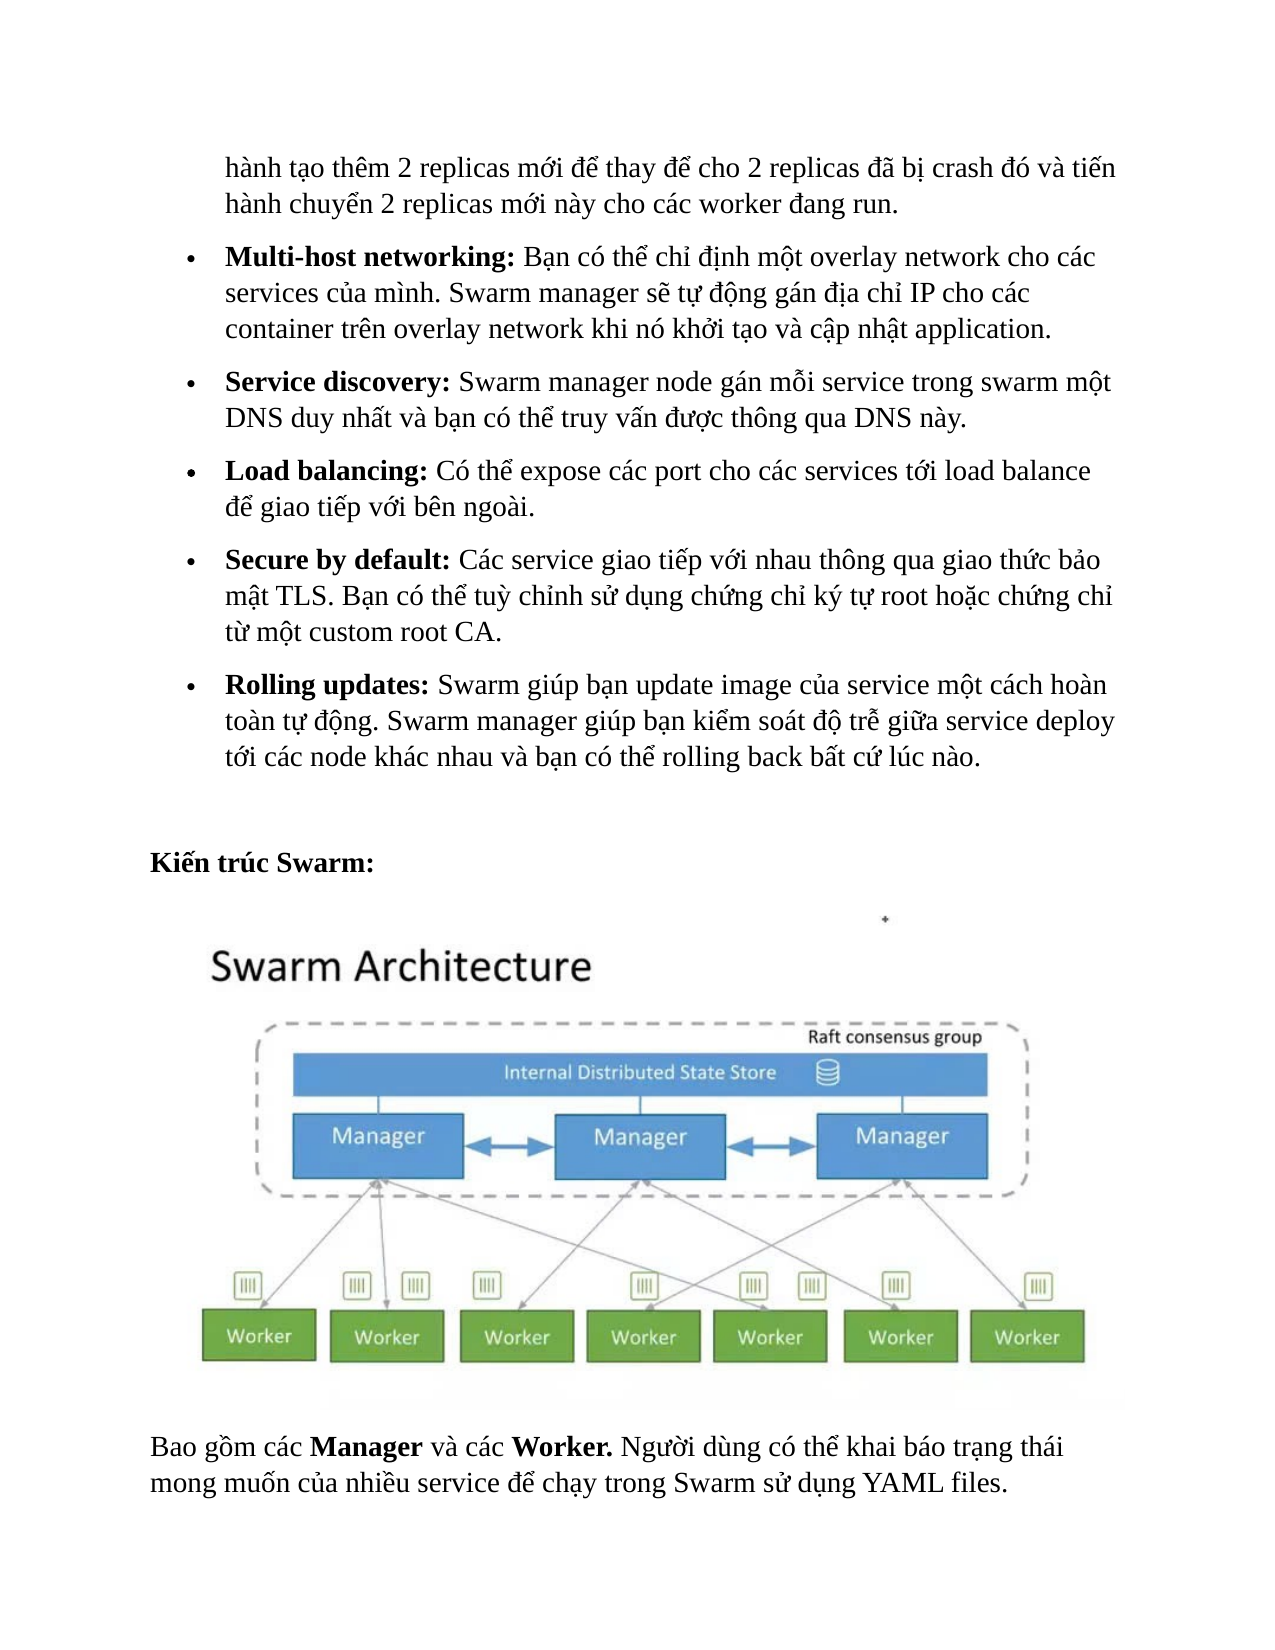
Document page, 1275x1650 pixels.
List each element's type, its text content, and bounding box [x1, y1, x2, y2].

list Rolling updates: Swarm giúp bạn update image của service một cách hoàn toàn tự động. Swarm manager giúp bạn kiểm soát độ trễ giữa service deploy tới các node khác nhau và bạn có thể rolling back bất cứ lúc nào. [187, 667, 1125, 773]
list Service discovery: Swarm manager node gán mỗi service trong swarm một DNS duy nhất và bạn có thể truy vấn được thông qua DNS này. [187, 364, 1125, 434]
list Load balancing: Có thể expose các port cho các services tới load balance để giao tiếp với bên ngoài. [187, 453, 1125, 523]
text Kiến trúc Swarm: [150, 845, 1125, 878]
text Bao gồm các Manager và các Worker. Người dùng có thể khai báo trạng thái mong muốn của nhiều service để chạy trong Swarm sử dụng YAML files. [150, 1429, 1125, 1498]
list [187, 150, 1125, 220]
list Multi-host networking: Bạn có thể chỉ định một overlay network cho các services của mình. Swarm manager sẽ tự động gán địa chỉ IP cho các container trên overlay network khi nó khởi tạo và cập nhật application. [187, 239, 1125, 345]
picture [150, 897, 1125, 1410]
list Secure by default: Các service giao tiếp với nhau thông qua giao thức bảo mật TLS. Bạn có thể tuỳ chỉnh sử dụng chứng chỉ ký tự root hoặc chứng chỉ từ một custom root CA. [187, 542, 1125, 648]
